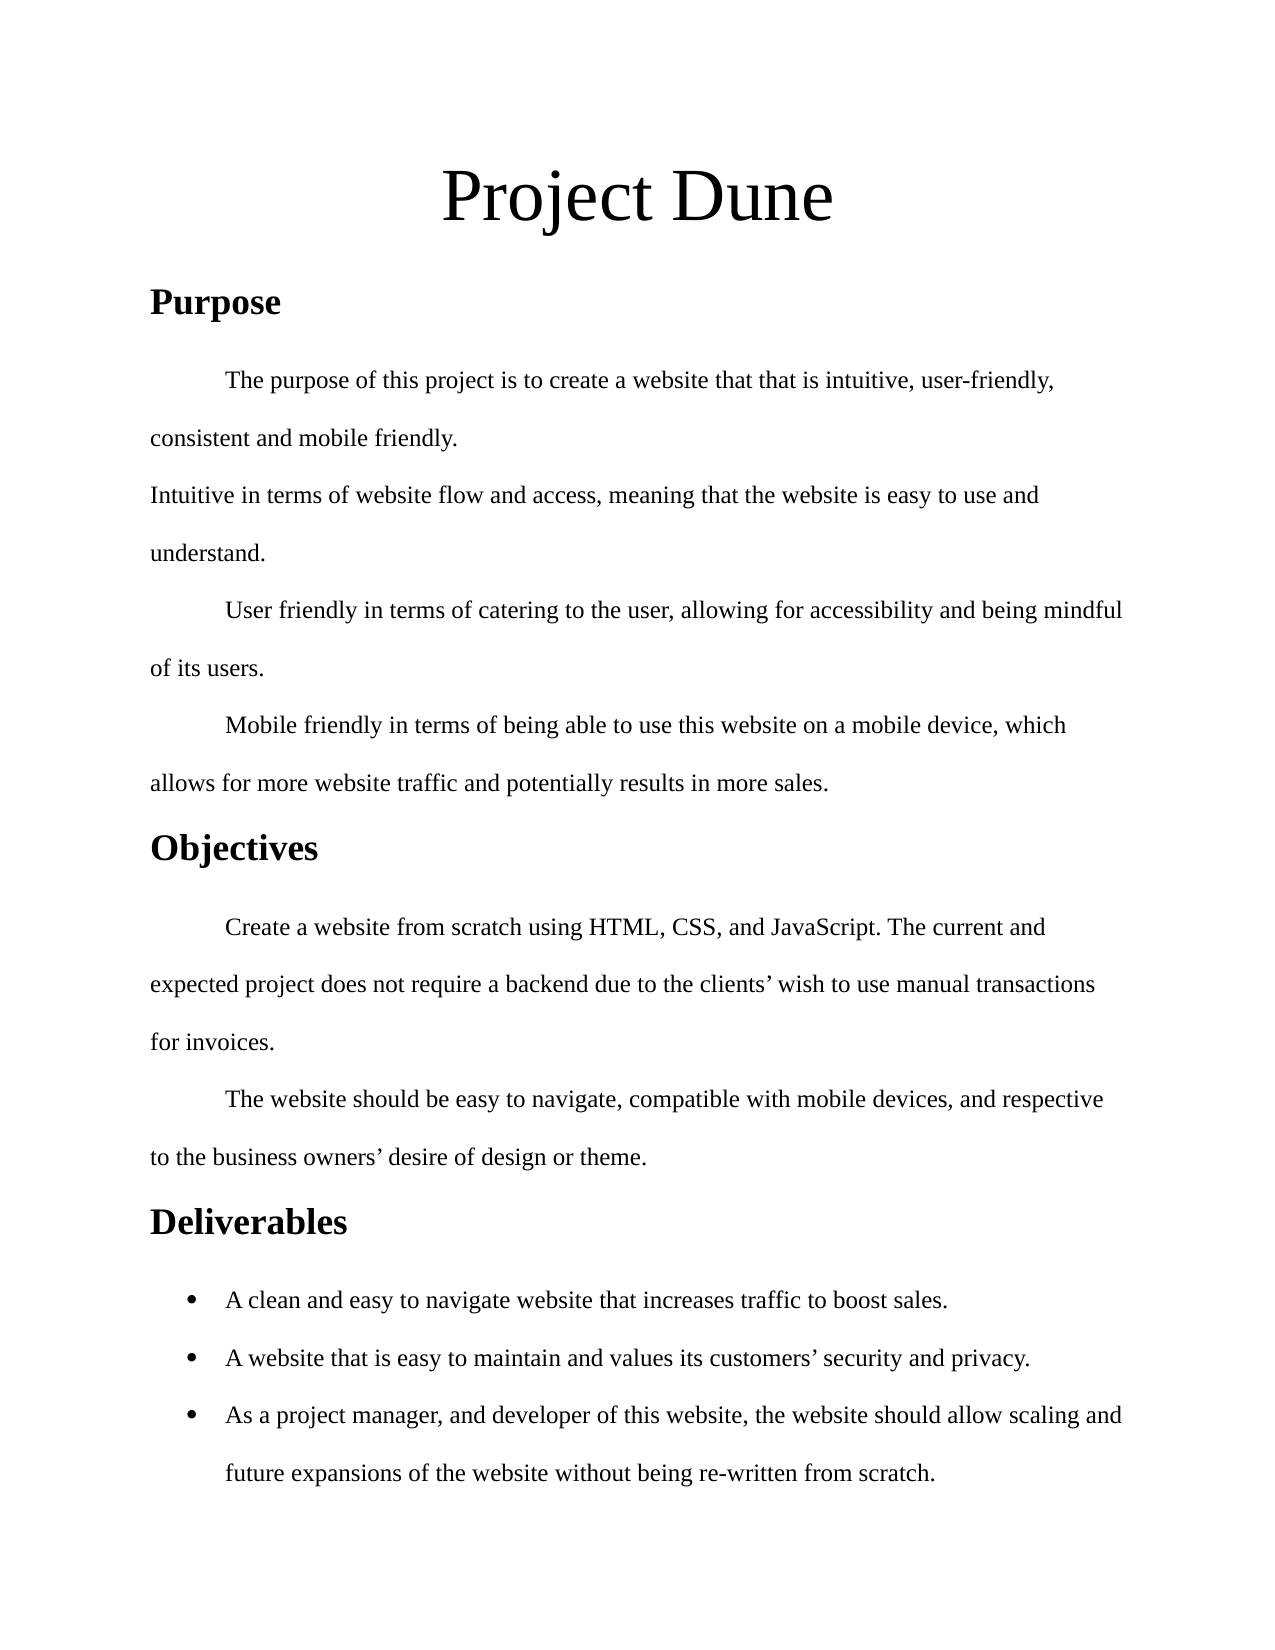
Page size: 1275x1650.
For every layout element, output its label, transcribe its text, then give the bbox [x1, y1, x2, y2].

text User friendly in terms of catering to the user, allowing for accessibility and being mindful of its users. [150, 596, 1125, 682]
list A clean and easy to navigate website that increases traffic to boost sales. [187, 1286, 1125, 1314]
text Intuitive in terms of website flow and access, meaning that the website is easy to use and understand. [150, 481, 1125, 567]
text Project Dune [150, 150, 1125, 236]
text The website should be easy to navigate, compatible with mobile devices, and respective to the business owners’ desire of design or theme. [150, 1084, 1125, 1171]
list As a project manager, and developer of this website, the website should allow scaling and future expansions of the website without being re-written from scratch. [187, 1401, 1125, 1487]
text Create a website from scratch using HTML, CSS, and JavaScript. The current and expected project does not require a backend due to the clients’ wish to use manual transactions for invoices. [150, 912, 1125, 1056]
text Objectives [150, 826, 1125, 869]
text The purpose of this project is to create a website that that is intuitive, user-friendly, consistent and mobile friendly. [150, 366, 1125, 452]
list A website that is easy to maintain and values its customers’ security and privacy. [187, 1343, 1125, 1372]
text Deliverables [150, 1199, 1125, 1242]
text Purpose [150, 279, 1125, 322]
text Mobile friendly in terms of being able to use this website on a mobile device, which allows for more website traffic and potentially results in more sales. [150, 711, 1125, 797]
